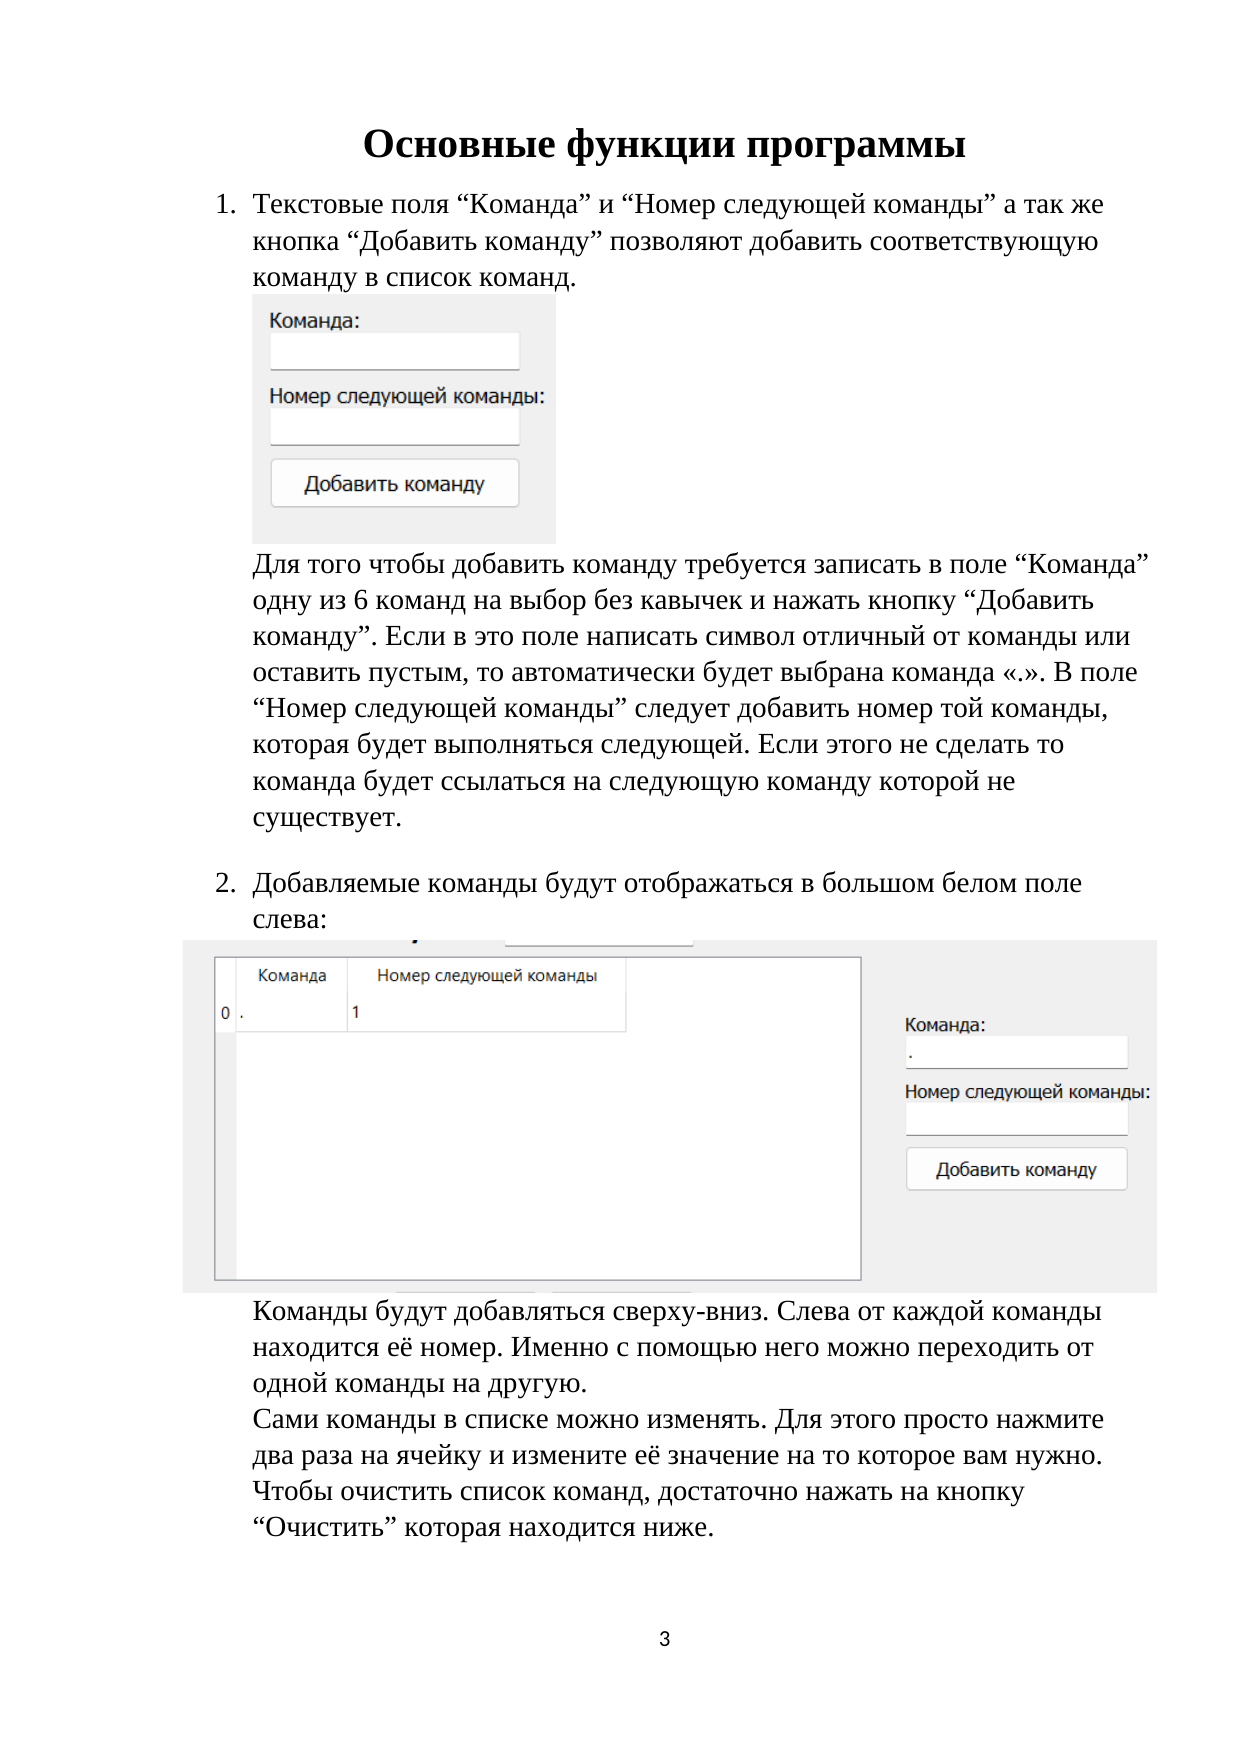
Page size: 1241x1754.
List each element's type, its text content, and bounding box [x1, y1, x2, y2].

list Добавляемые команды будут отображаться в большом белом поле слева: Команды будут добавляться сверху-вниз. Слева от каждой команды находится её номер. Именно с помощью него можно переходить от одной команды на другую. Сами команды в списке можно изменять. Для этого просто нажмите два раза на ячейку и измените её значение на то которое вам нужно. Чтобы очистить список команд, достаточно нажать на кнопку “Очистить” которая находится ниже. [215, 865, 1152, 940]
picture [182, 940, 1158, 1293]
picture [252, 294, 556, 544]
list Добавляемые команды будут отображаться в большом белом поле слева: Команды будут добавляться сверху-вниз. Слева от каждой команды находится её номер. Именно с помощью него можно переходить от одной команды на другую. Сами команды в списке можно изменять. Для этого просто нажмите два раза на ячейку и измените её значение на то которое вам нужно. Чтобы очистить список команд, достаточно нажать на кнопку “Очистить” которая находится ниже. [215, 1293, 1152, 1573]
text Основные функции программы [177, 118, 1152, 166]
list Текстовые поля “Команда” и “Номер следующей команды” а так же кнопка “Добавить команду” позволяют добавить соответствующую команду в список команд. Для того чтобы добавить команду требуется записать в поле “Команда” одну из 6 команд на выбор без кавычек и нажать кнопку “Добавить команду”. Если в это поле написать символ отличный от команды или оставить пустым, то автоматически будет выбрана команда «.». В поле “Номер следующей команды” следует добавить номер той команды, которая будет выполняться следующей. Если этого не сделать то команда будет ссылаться на следующую команду которой не существует. [215, 186, 1152, 863]
